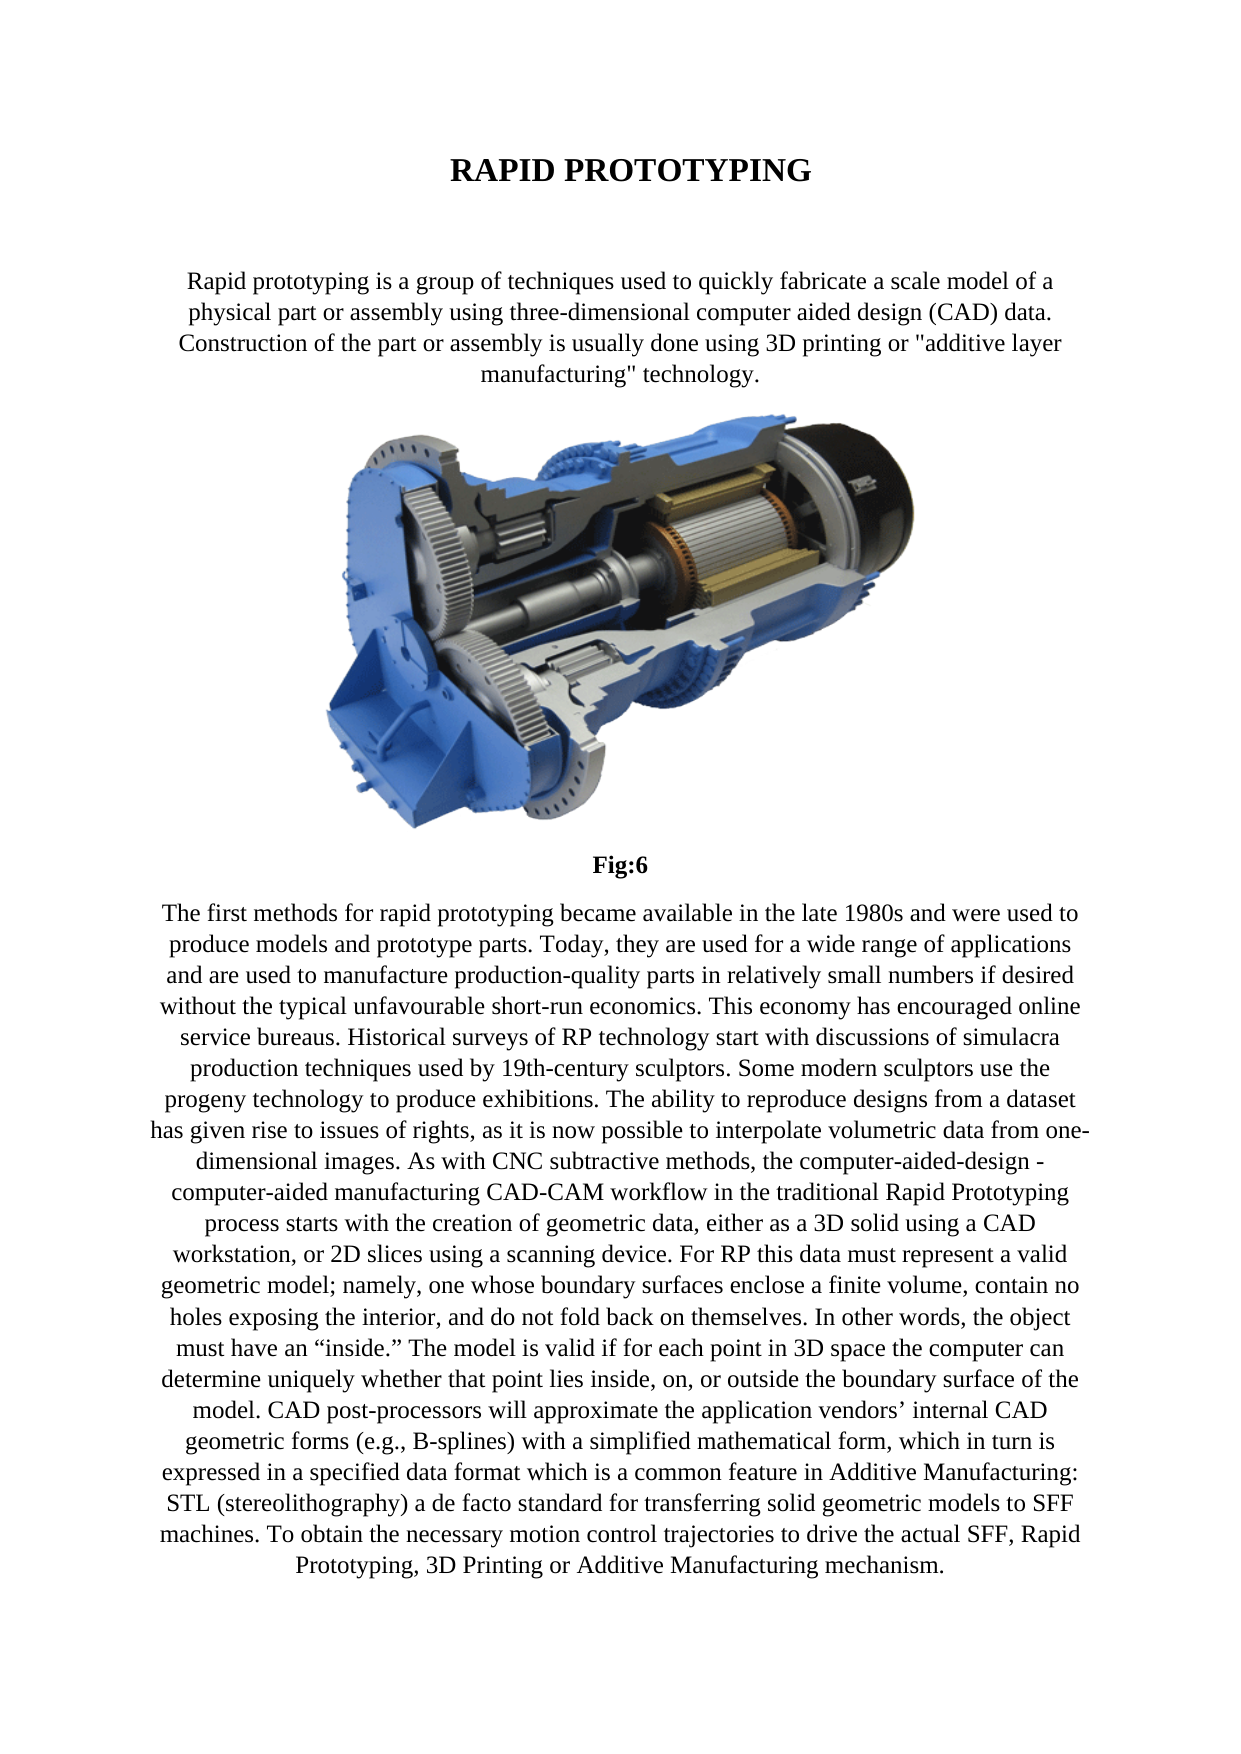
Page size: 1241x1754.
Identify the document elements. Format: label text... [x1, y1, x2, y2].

text Rapid prototyping is a group of techniques used to quickly fabricate a scale model of a physical part or assembly using three-dimensional computer aided design (CAD) data. Construction of the part or assembly is usually done using 3D printing or "additive layer manufacturing" technology. [150, 266, 1090, 388]
text The first methods for rapid prototyping became available in the late 1980s and were used to produce models and prototype parts. Today, they are used for a wide range of applications and are used to manufacture production-quality parts in relatively small numbers if desired without the typical unfavourable short-run economics. This economy has encouraged online service bureaus. Historical surveys of RP technology start with discussions of simulacra production techniques used by 19th-century sculptors. Some modern sculptors use the progeny technology to produce exhibitions. The ability to reproduce designs from a dataset has given rise to issues of rights, as it is now possible to interpolate volumetric data from one-dimensional images. As with CNC subtractive methods, the computer-aided-design - computer-aided manufacturing CAD-CAM workflow in the traditional Rapid Prototyping process starts with the creation of geometric data, either as a 3D solid using a CAD workstation, or 2D slices using a scanning device. For RP this data must represent a valid geometric model; namely, one whose boundary surfaces enclose a finite volume, contain no holes exposing the interior, and do not fold back on themselves. In other words, the object must have an “inside.” The model is valid if for each point in 3D space the computer can determine uniquely whether that point lies inside, on, or outside the boundary surface of the model. CAD post-processors will approximate the application vendors’ internal CAD geometric forms (e.g., B-splines) with a simplified mathematical form, which in turn is expressed in a specified data format which is a common feature in Additive Manufacturing: STL (stereolithography) a de facto standard for transferring solid geometric models to SFF machines. To obtain the necessary motion control trajectories to drive the actual SFF, Rapid Prototyping, 3D Printing or Additive Manufacturing mechanism. [150, 898, 1090, 1579]
text Fig:6 [150, 850, 1090, 879]
picture [323, 406, 917, 832]
text RAPID PROTOTYPING [150, 150, 1090, 188]
